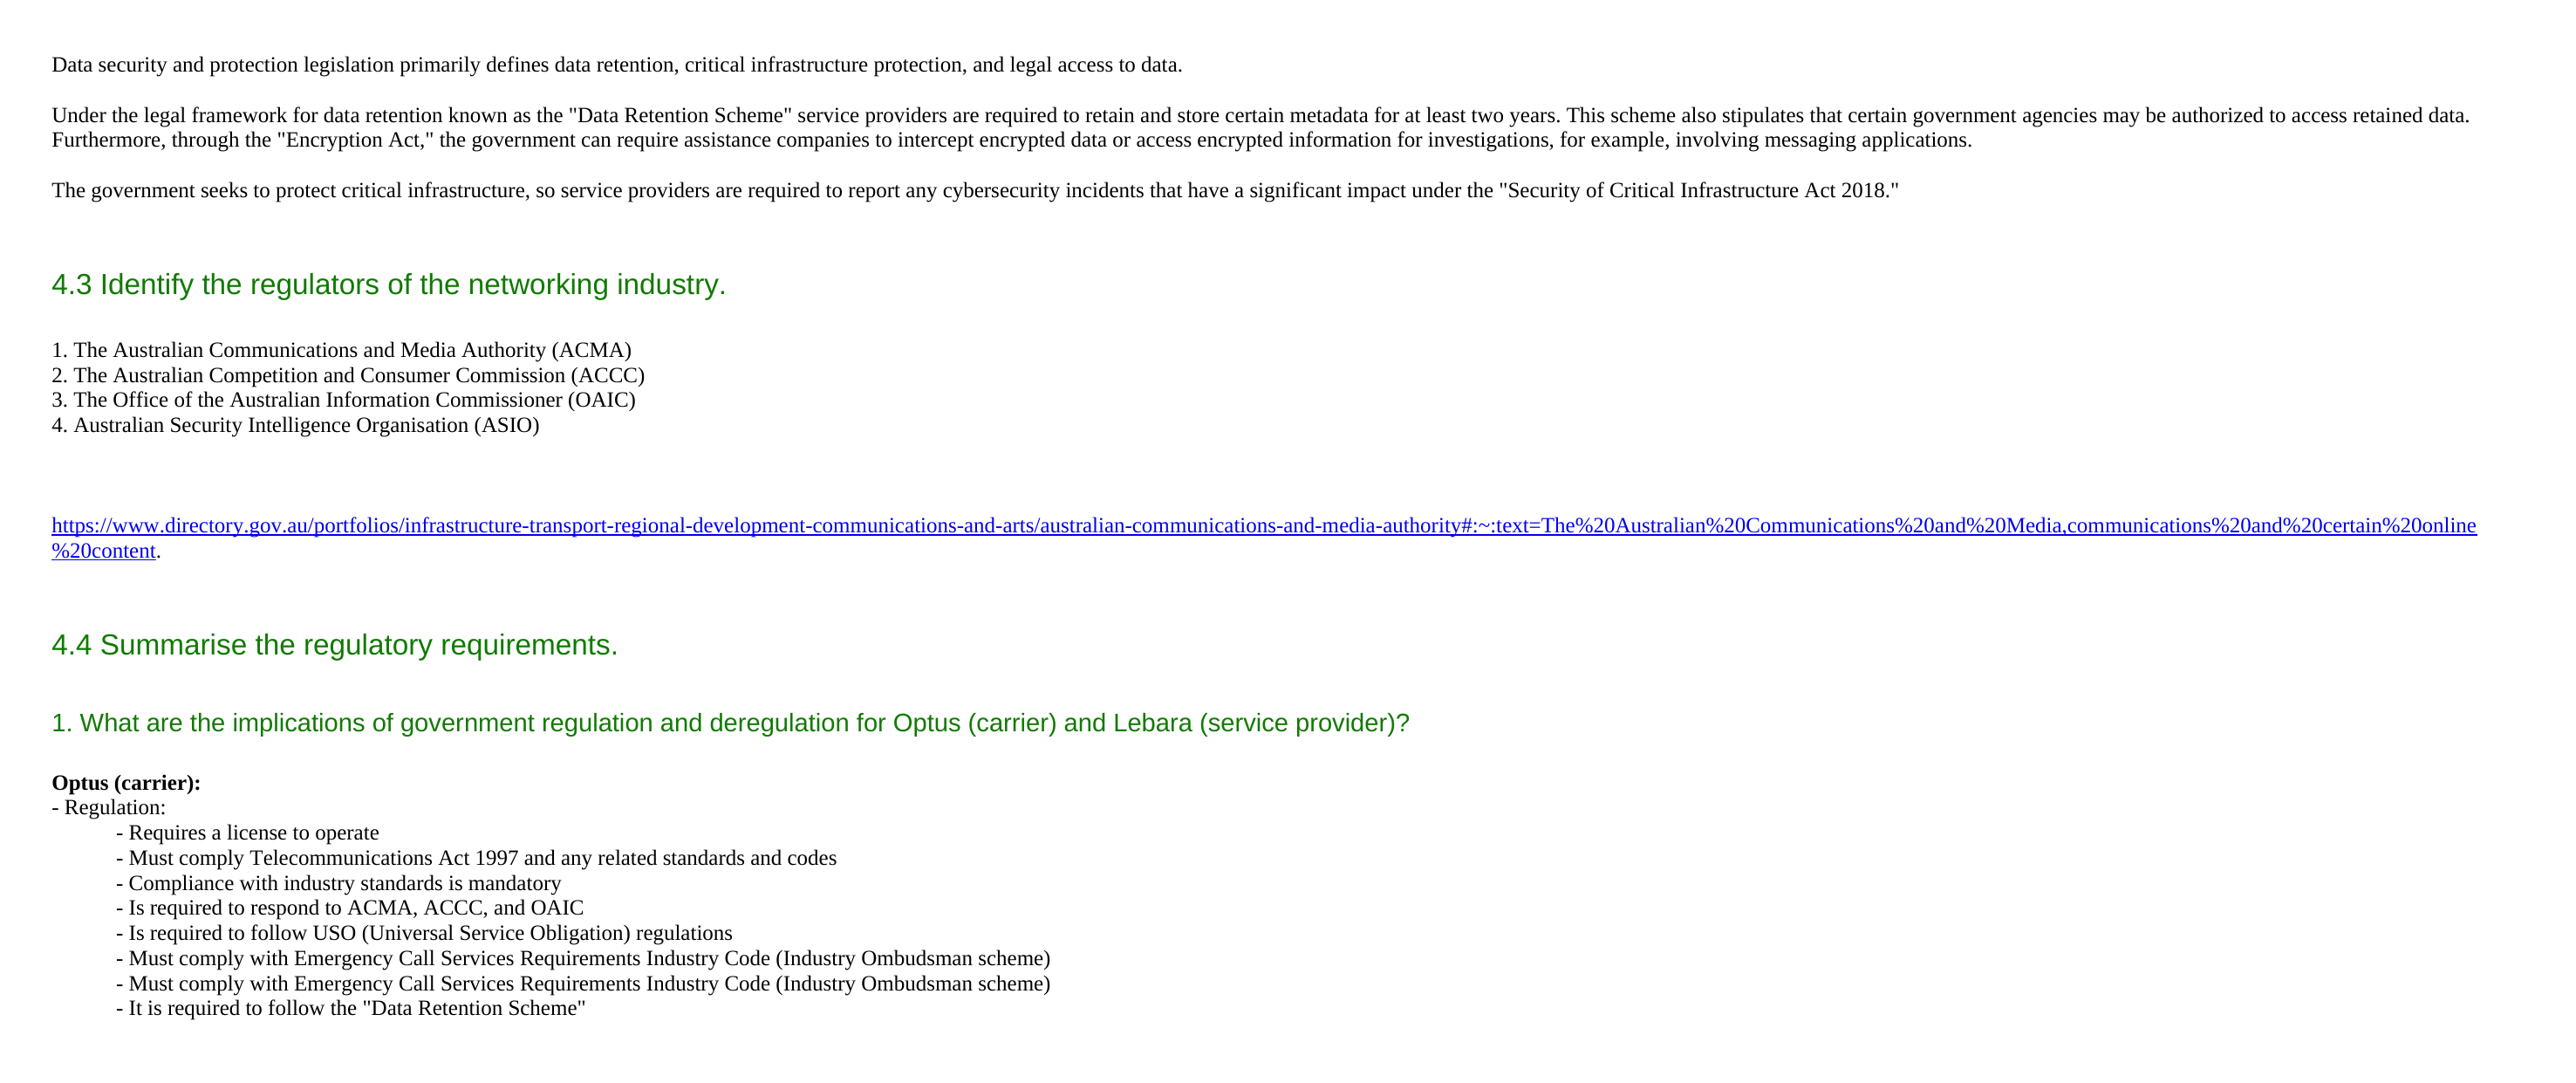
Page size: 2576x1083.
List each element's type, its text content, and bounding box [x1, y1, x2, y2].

text The government seeks to protect critical infrastructure, so service providers are required to report any cybersecurity incidents that have a significant impact under the "Security of Critical Infrastructure Act 2018." [51, 177, 2525, 202]
text 1. The Australian Communications and Media Authority (ACMA) [51, 337, 2525, 362]
text - Must comply with Emergency Call Services Requirements Industry Code (Industry Ombudsman scheme) [51, 945, 2525, 970]
subtitle 4.4 Summarise the regulatory requirements. [51, 627, 2525, 661]
text - Is required to follow USO (Universal Service Obligation) regulations [51, 920, 2525, 945]
text - It is required to follow the "Data Retention Scheme" [51, 996, 2525, 1020]
text - Is required to respond to ACMA, ACCC, and OAIC [51, 895, 2525, 920]
text 3. The Office of the Australian Information Commissioner (OAIC) [51, 387, 2525, 412]
text - Regulation: [51, 795, 2525, 819]
text Under the legal framework for data retention known as the "Data Retention Scheme" service providers are required to retain and store certain metadata for at least two years. This scheme also stipulates that certain government agencies may be authorized to access retained data. Furthermore, through the "Encryption Act," the government can require assistance companies to intercept encrypted data or access encrypted information for investigations, for example, involving messaging applications. [51, 102, 2525, 152]
subtitle 1. What are the implications of government regulation and deregulation for Optus (carrier) and Lebara (service provider)? [51, 708, 2525, 737]
text - Requires a license to operate [51, 819, 2525, 845]
subtitle 4.3 Identify the regulators of the networking industry. [51, 267, 2525, 300]
text Data security and protection legislation primarily defines data retention, critical infrastructure protection, and legal access to data. [51, 51, 2525, 77]
text - Must comply Telecommunications Act 1997 and any related standards and codes [51, 845, 2525, 870]
text Optus (carrier): [51, 770, 2525, 795]
text - Must comply with Emergency Call Services Requirements Industry Code (Industry Ombudsman scheme) [51, 970, 2525, 996]
text - Compliance with industry standards is mandatory [51, 870, 2525, 895]
text https://www.directory.gov.au/portfolios/infrastructure-transport-regional-development-communications-and-arts/australian-communications-and-media-authority#:~:text=The%20Australian%20Communications%20and%20Media,communications%20and%20certain%20online%20content. [51, 512, 2525, 563]
text 4. Australian Security Intelligence Organisation (ASIO) [51, 412, 2525, 437]
text 2. The Australian Competition and Consumer Commission (ACCC) [51, 362, 2525, 387]
